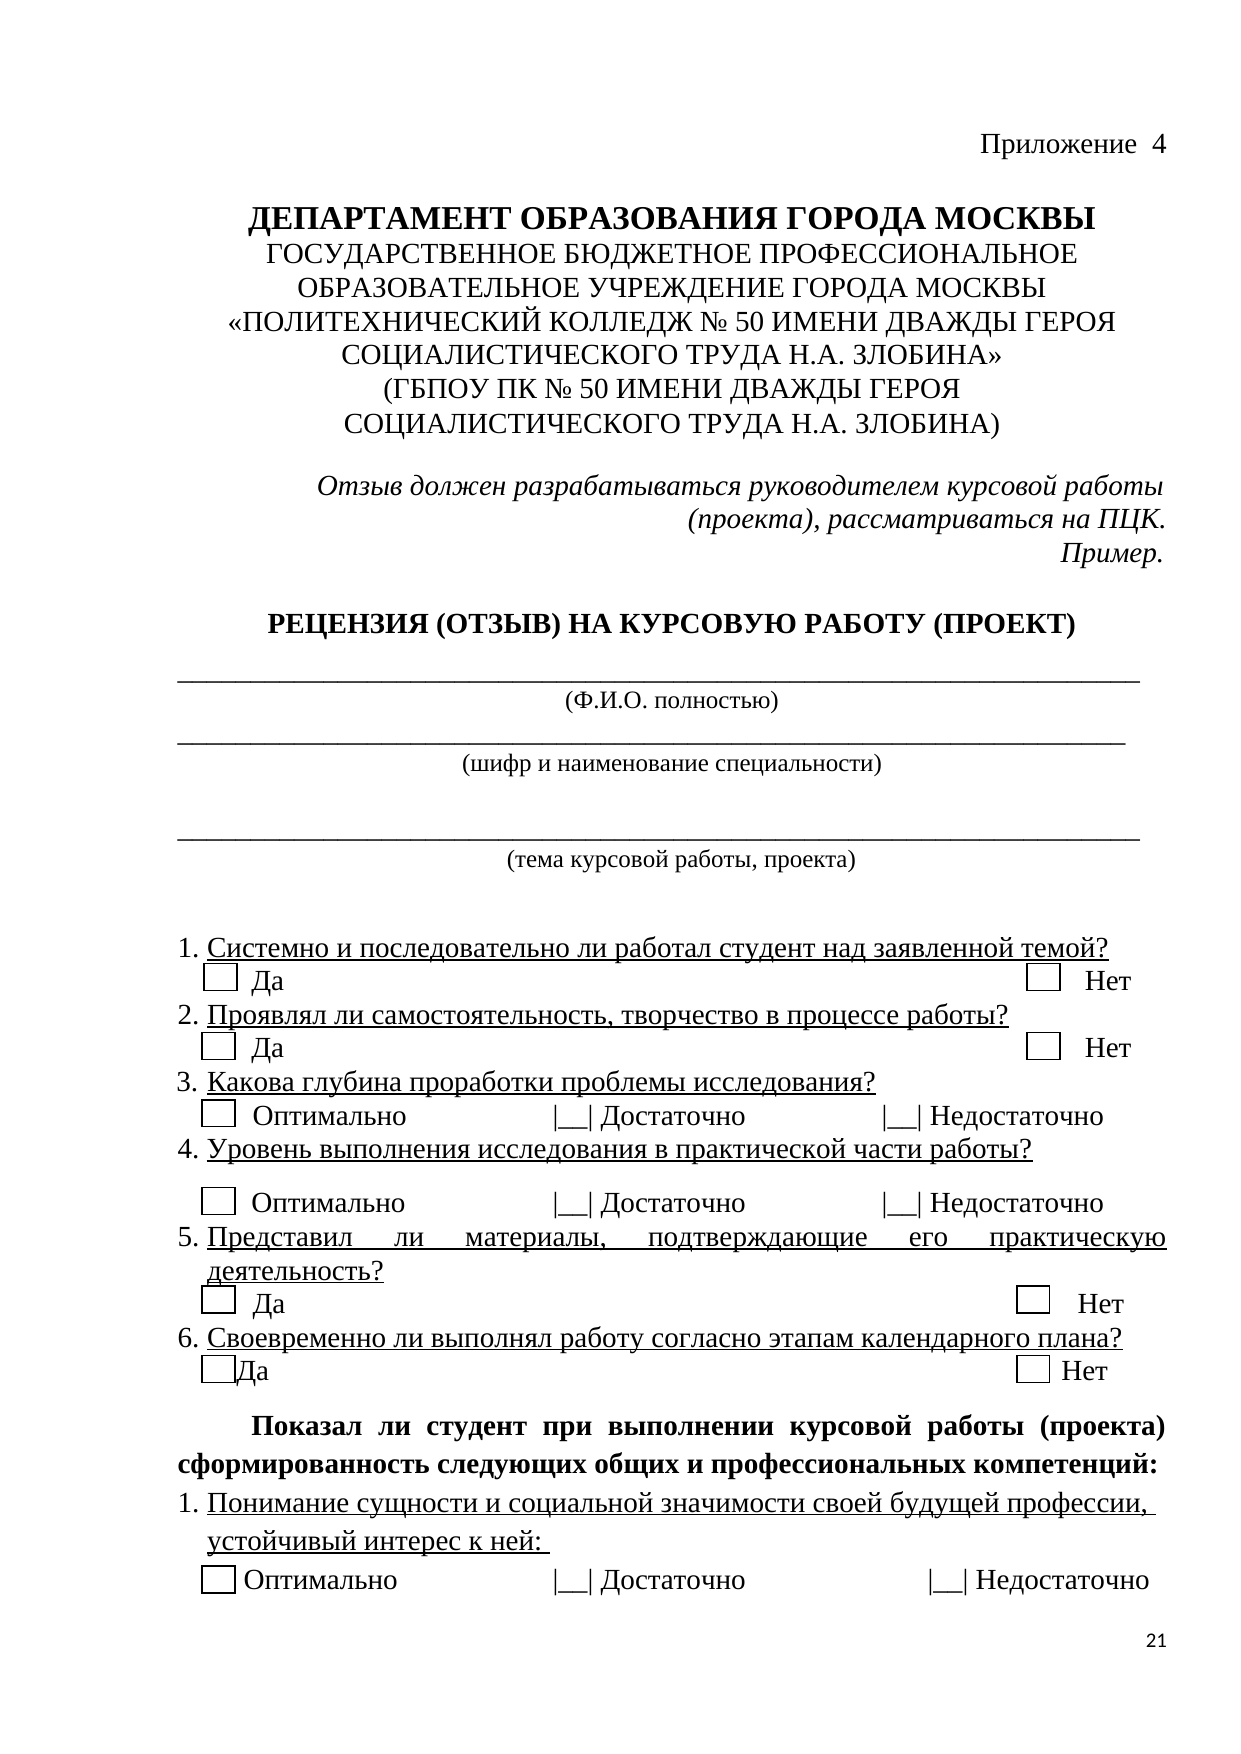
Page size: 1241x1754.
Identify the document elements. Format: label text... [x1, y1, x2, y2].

text РЕЦЕНЗИЯ (ОТЗЫВ) НА КУРСОВУЮ РАБОТУ (ПРОЕКТ) [177, 606, 1167, 639]
text Оптимально |__| Достаточно |__| Недостаточно [207, 1562, 1167, 1595]
text Да Нет [177, 1353, 1167, 1387]
text _________________________________________________________________ [177, 714, 1167, 748]
text ГОСУДАРСТВЕННОЕ БЮДЖЕТНОЕ ПРОФЕССИОНАЛЬНОЕ ОБРАЗОВАТЕЛЬНОЕ УЧРЕЖДЕНИЕ ГОРОДА МОСКВЫ «ПОЛИТЕХНИЧЕСКИЙ КОЛЛЕДЖ № 50 ИМЕНИ ДВАЖДЫ ГЕРОЯ СОЦИАЛИСТИЧЕСКОГО ТРУДА Н.А. ЗЛОБИНА» [177, 237, 1167, 371]
list Проявлял ли самостоятельность, творчество в процессе работы? [177, 997, 1167, 1031]
text 4. Уровень выполнения исследования в практической части работы? [177, 1131, 1167, 1165]
text Оптимально |__| Достаточно |__| Недостаточно [207, 1186, 1167, 1219]
text (ГБПОУ ПК № 50 ИМЕНИ ДВАЖДЫ ГЕРОЯ [177, 371, 1167, 406]
text (шифр и наименование специальности) [177, 748, 1167, 777]
list Представил ли материалы, подтверждающие его практическую деятельность? [177, 1219, 1167, 1286]
text Приложение 4 [177, 126, 1167, 160]
list Какова глубина проработки проблемы исследования? [176, 1064, 1167, 1098]
text __________________________________________________________________ [177, 652, 1167, 686]
text Пример. [177, 535, 1167, 568]
text Да Нет [207, 963, 1167, 997]
list Понимание сущности и социальной значимости своей будущей профессии, устойчивый интерес к ней: [177, 1485, 1167, 1557]
text Да Нет [207, 1286, 1167, 1320]
text ДЕПАРТАМЕНТ ОБРАЗОВАНИЯ ГОРОДА МОСКВЫ [177, 198, 1167, 237]
list Своевременно ли выполнял работу согласно этапам календарного плана? [177, 1320, 1167, 1353]
text Отзыв должен разрабатываться руководителем курсовой работы (проекта), рассматриваться на ПЦК. [177, 468, 1167, 535]
text Показал ли студент при выполнении курсовой работы (проекта) сформированность следующих общих и профессиональных компетенций: [177, 1408, 1167, 1480]
text (Ф.И.О. полностью) [177, 686, 1167, 714]
text __________________________________________________________________ [177, 810, 1167, 844]
list Системно и последовательно ли работал студент над заявленной темой? [177, 930, 1167, 963]
list Оптимально |__| Достаточно |__| Недостаточно [215, 1098, 1167, 1131]
text СОЦИАЛИСТИЧЕСКОГО ТРУДА Н.А. ЗЛОБИНА) [177, 406, 1167, 442]
text Да Нет [251, 1031, 1167, 1064]
text (тема курсовой работы, проекта) [177, 844, 1167, 872]
